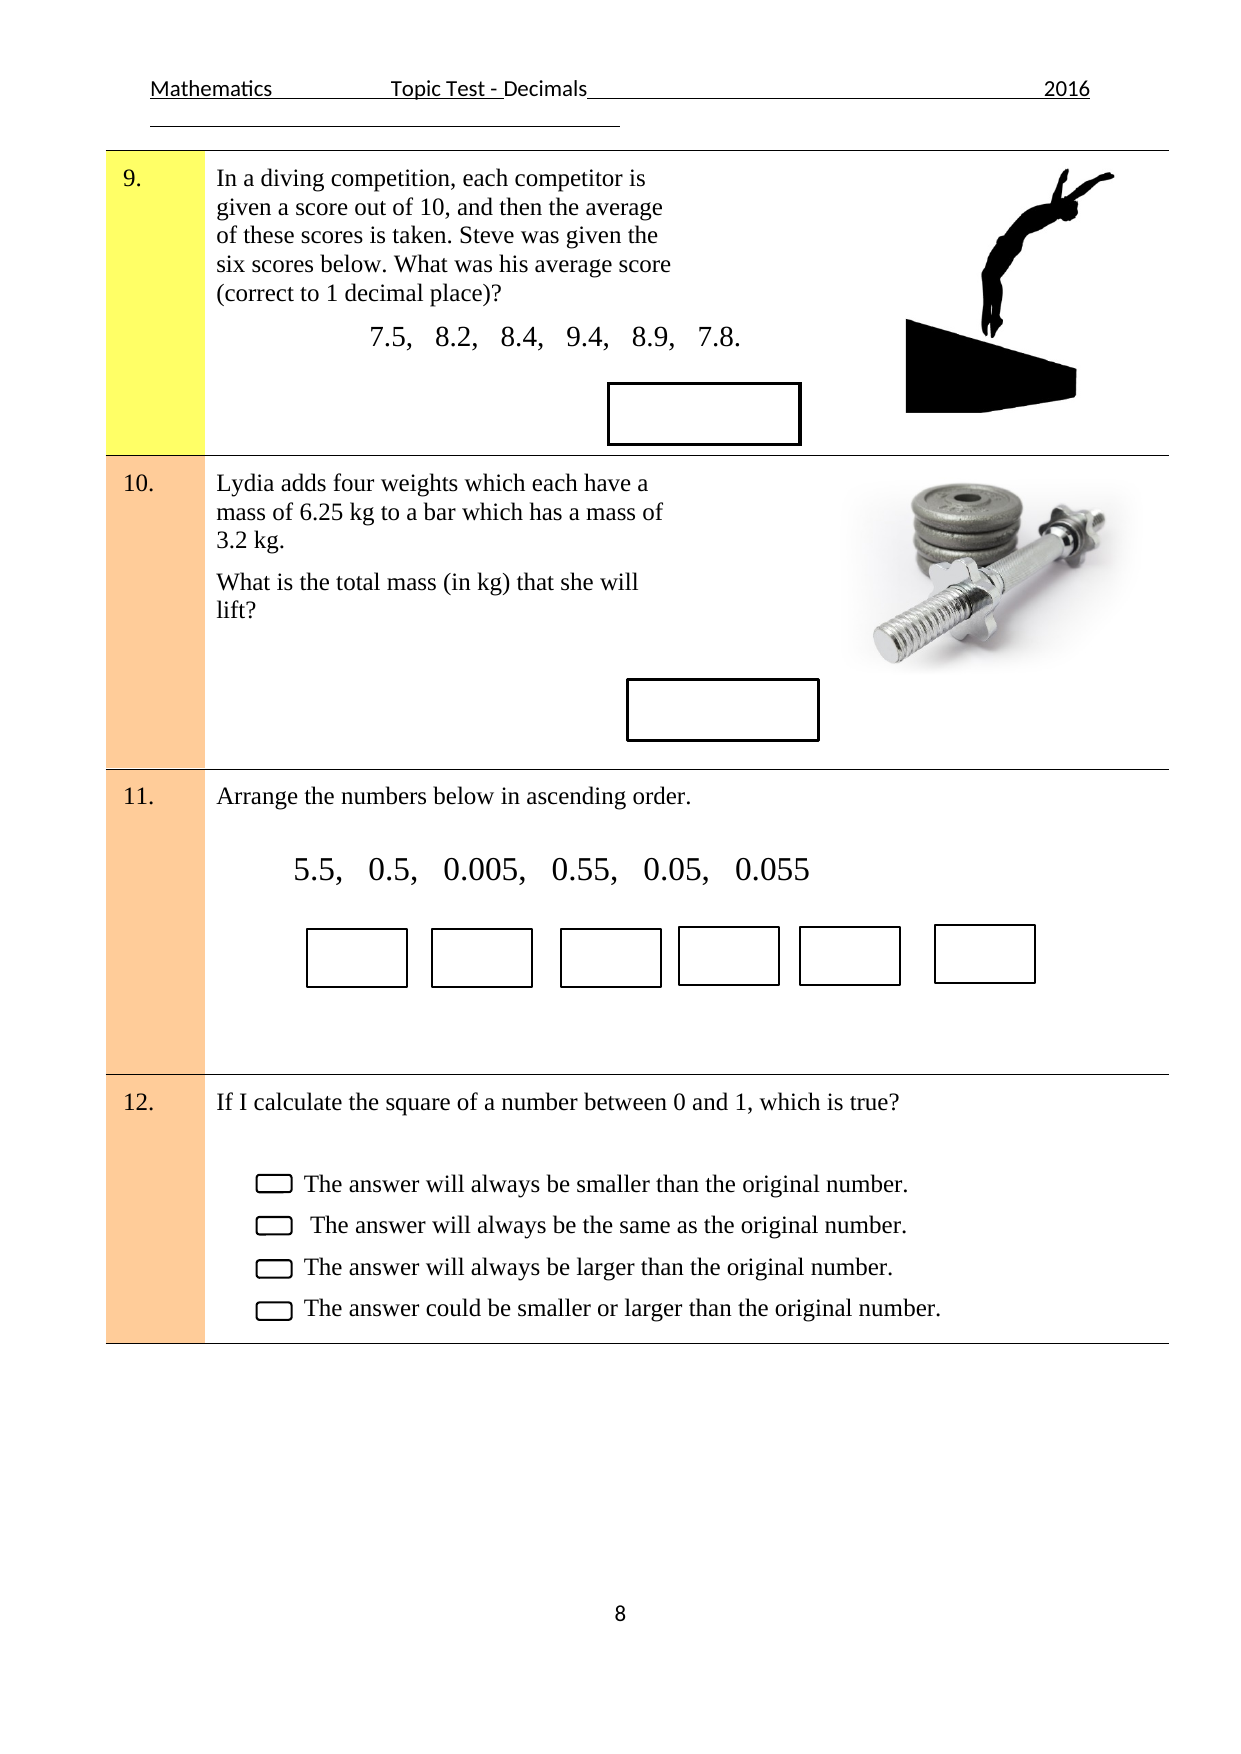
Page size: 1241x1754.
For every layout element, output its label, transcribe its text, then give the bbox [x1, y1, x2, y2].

table_cell In a diving competition, each competitor is given a score out of 10, and then the average of these scores is taken. Steve was given the six scores below. What was his average score (correct to 1 decimal place)? 7.5, 8.2, 8.4, 9.4, 8.9, 7.8. [205, 151, 1169, 455]
table_cell [106, 770, 205, 1074]
table_cell [106, 151, 205, 455]
table_cell If I calculate the square of a number between 0 and 1, which is true? The answer will always be smaller than the original number. The answer will always be the same as the original number. The answer will always be larger than the original number. The answer could be smaller or larger than the original number. [205, 1075, 1169, 1343]
picture [905, 162, 1156, 413]
table_cell [106, 456, 205, 768]
table_cell Lydia adds four weights which each have a mass of 6.25 kg to a bar which has a mass of 3.2 kg. What is the total mass (in kg) that she will lift? [205, 456, 1169, 768]
table_cell Arrange the numbers below in ascending order. 5.5, 0.5, 0.005, 0.55, 0.05, 0.055 [205, 770, 1169, 1074]
picture [829, 466, 1147, 679]
table_cell [106, 1075, 205, 1343]
